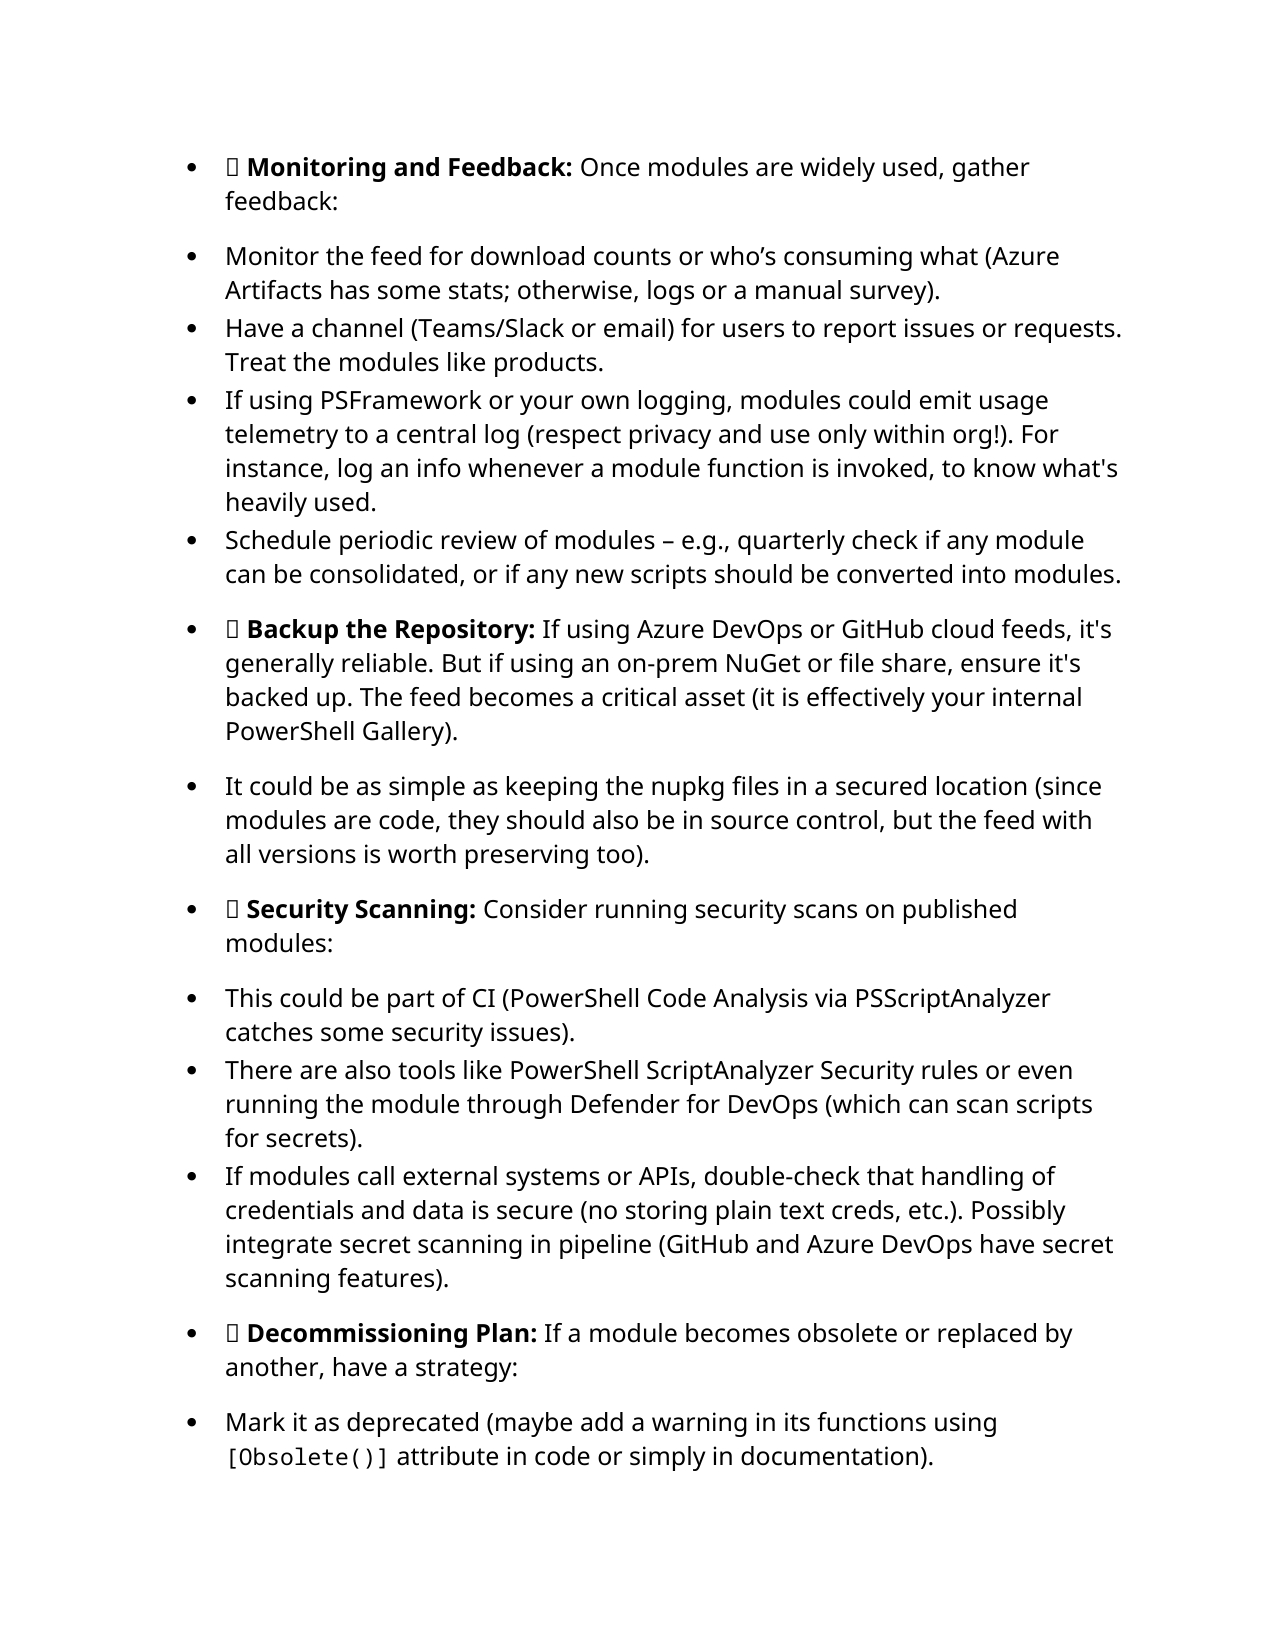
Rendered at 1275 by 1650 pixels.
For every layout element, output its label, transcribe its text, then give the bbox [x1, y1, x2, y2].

list If modules call external systems or APIs, double-check that handling of credentials and data is secure (no storing plain text creds, etc.). Possibly integrate secret scanning in pipeline (GitHub and Azure DevOps have secret scanning features). [187, 1158, 1125, 1295]
list Schedule periodic review of modules – e.g., quarterly check if any module can be consolidated, or if any new scripts should be converted into modules. [187, 523, 1125, 591]
list Monitor the feed for download counts or who’s consuming what (Azure Artifacts has some stats; otherwise, logs or a manual survey). [187, 239, 1125, 307]
list This could be part of CI (PowerShell Code Analysis via PSScriptAnalyzer catches some security issues). [187, 981, 1125, 1049]
list There are also tools like PowerShell ScriptAnalyzer Security rules or even running the module through Defender for DevOps (which can scan scripts for secrets). [187, 1053, 1125, 1155]
list It could be as simple as keeping the nupkg files in a secured location (since modules are code, they should also be in source control, but the feed with all versions is worth preserving too). [187, 769, 1125, 871]
list ✅ Decommissioning Plan: If a module becomes obsolete or replaced by another, have a strategy: [187, 1316, 1125, 1384]
list ✅ Monitoring and Feedback: Once modules are widely used, gather feedback: [187, 150, 1125, 218]
list If using PSFramework or your own logging, modules could emit usage telemetry to a central log (respect privacy and use only within org!). For instance, log an info whenever a module function is invoked, to know what's heavily used. [187, 383, 1125, 519]
list ✅ Security Scanning: Consider running security scans on published modules: [187, 892, 1125, 960]
list ✅ Backup the Repository: If using Azure DevOps or GitHub cloud feeds, it's generally reliable. But if using an on-prem NuGet or file share, ensure it's backed up. The feed becomes a critical asset (it is effectively your internal PowerShell Gallery). [187, 612, 1125, 748]
list Have a channel (Teams/Slack or email) for users to report issues or requests. Treat the modules like products. [187, 311, 1125, 379]
list Mark it as deprecated (maybe add a warning in its functions using [Obsolete()] attribute in code or simply in documentation). [187, 1404, 1125, 1473]
